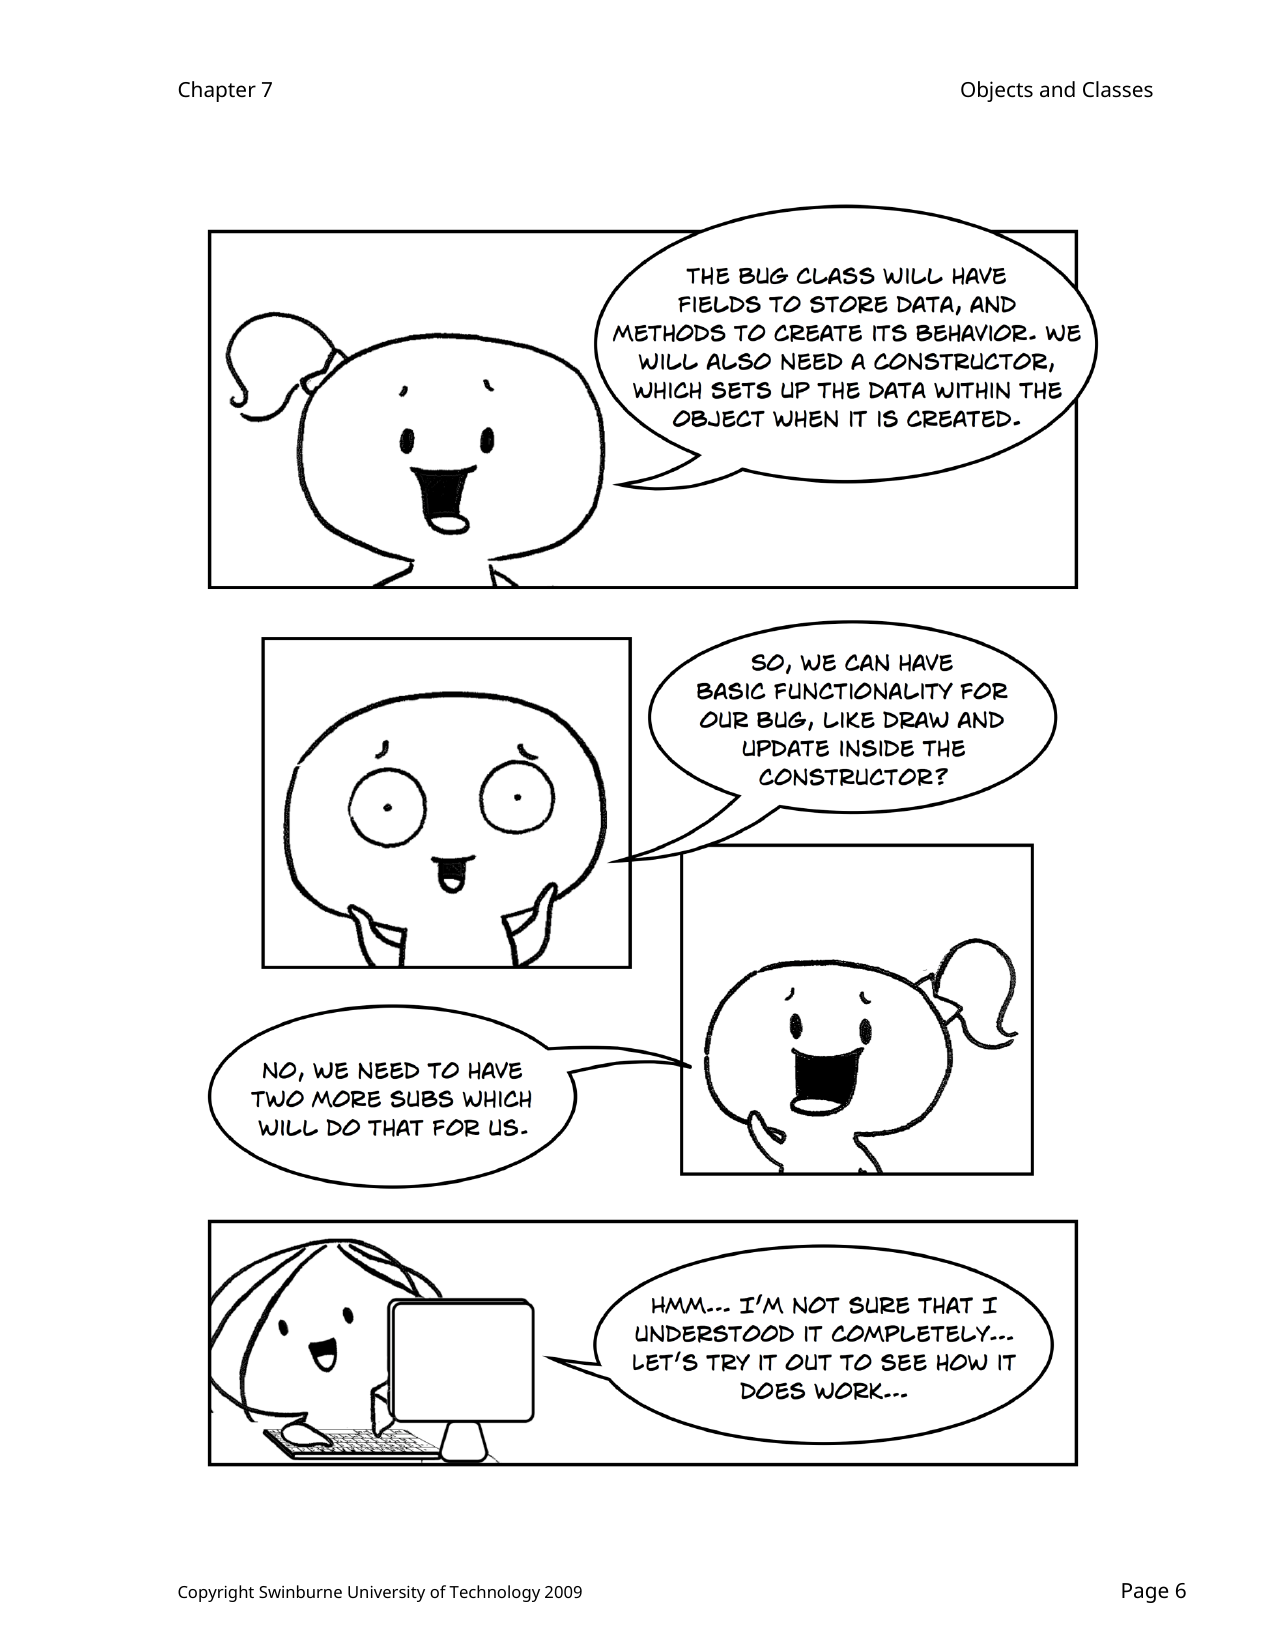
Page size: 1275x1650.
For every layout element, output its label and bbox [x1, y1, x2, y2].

picture [145, 118, 1145, 1533]
